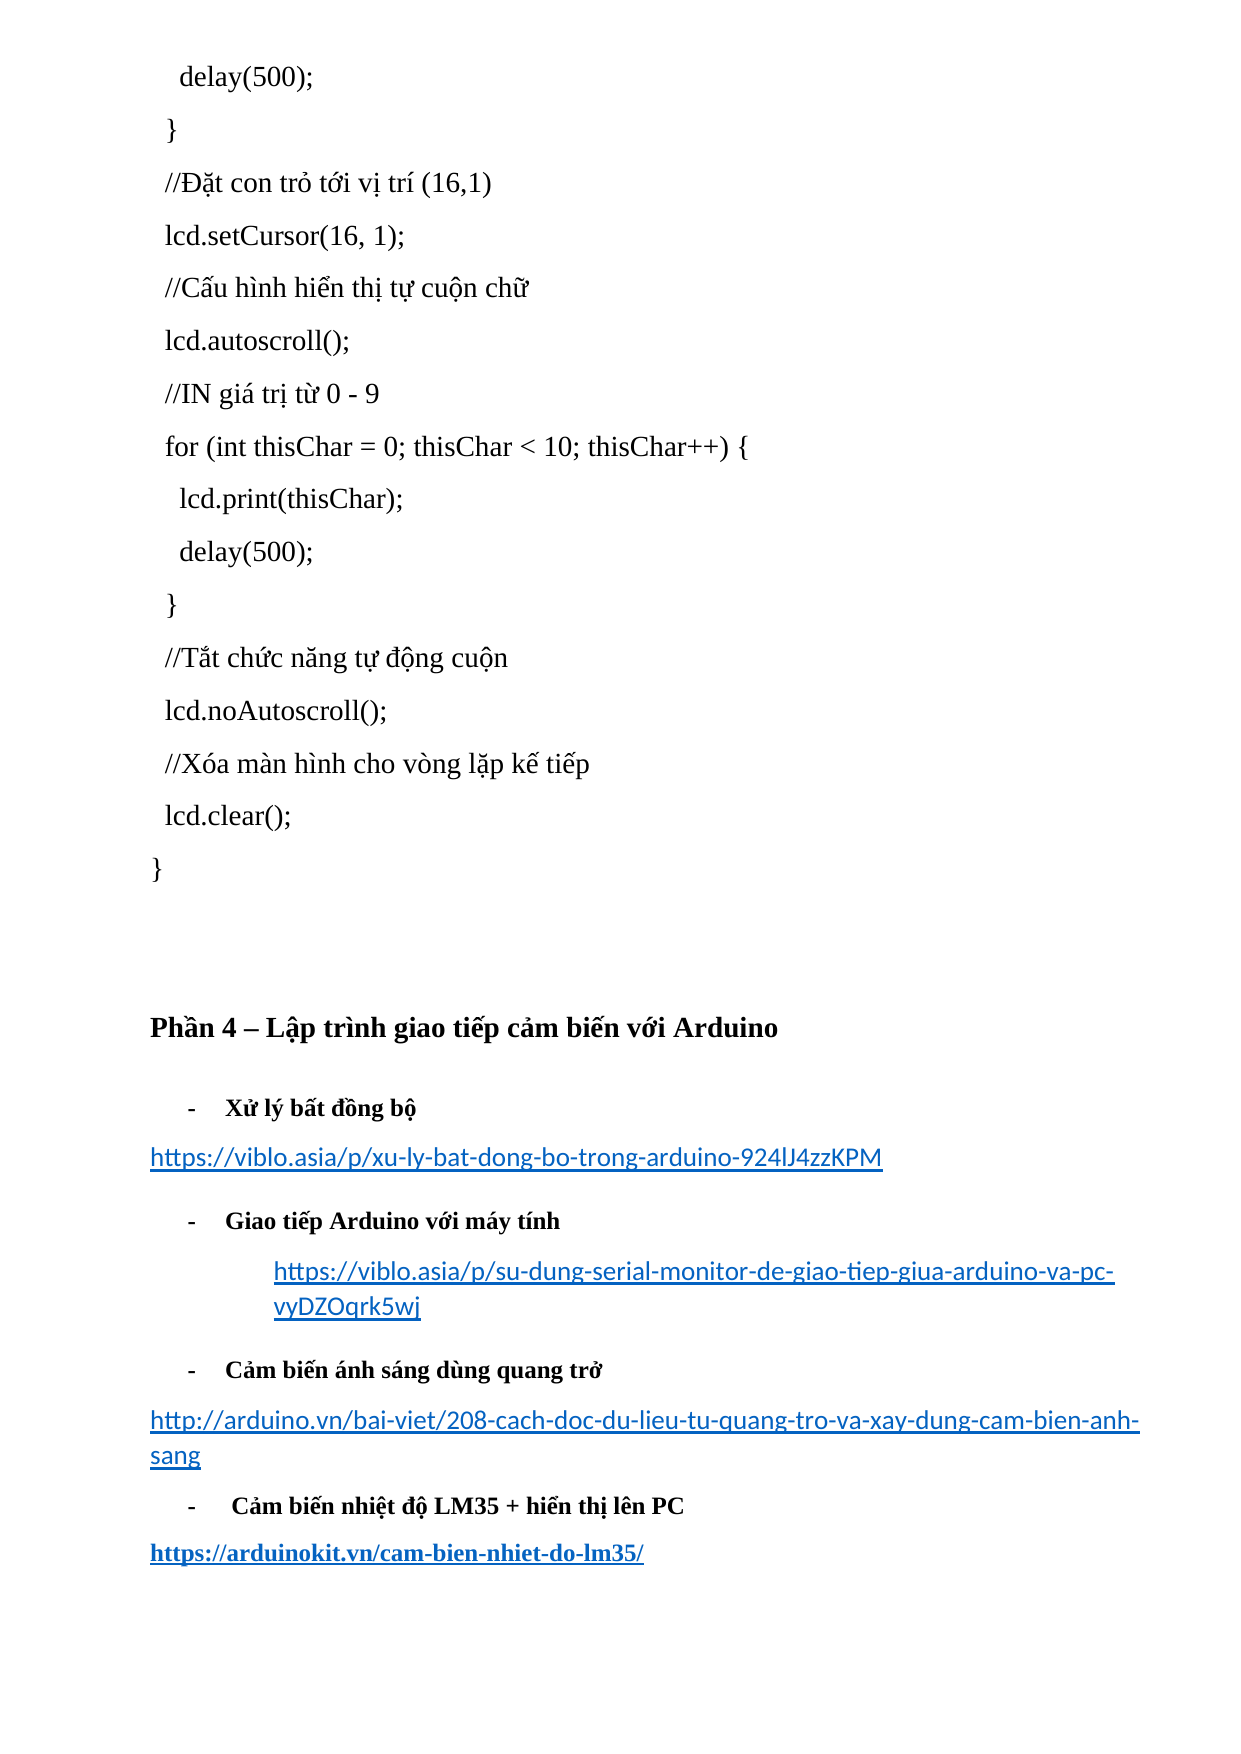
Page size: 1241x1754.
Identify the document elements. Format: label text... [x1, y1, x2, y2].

text lcd.clear(); [150, 798, 1151, 832]
text lcd.setCursor(16, 1); [150, 218, 1151, 251]
text delay(500); [150, 59, 1151, 93]
text delay(500); [150, 534, 1151, 568]
text //Tắt chức năng tự động cuộn [150, 640, 1151, 674]
text http://arduino.vn/bai-viet/208-cach-doc-du-lieu-tu-quang-tro-va-xay-dung-cam-bien-anh-sang [150, 1403, 1151, 1471]
text https://viblo.asia/p/su-dung-serial-monitor-de-giao-tiep-giua-arduino-va-pc-vyDZOqrk5wj [273, 1254, 1151, 1322]
text https://arduinokit.vn/cam-bien-nhiet-do-lm35/ [150, 1538, 1151, 1567]
text lcd.print(thisChar); [150, 482, 1151, 515]
list Cảm biến nhiệt độ LM35 + hiển thị lên PC [187, 1491, 1151, 1519]
text Phần 4 – Lập trình giao tiếp cảm biến với Arduino [150, 1010, 1151, 1043]
text //Đặt con trỏ tới vị trí (16,1) [150, 165, 1151, 198]
list Giao tiếp Arduino với máy tính [187, 1206, 1151, 1235]
text } [150, 587, 1151, 621]
text //IN giá trị từ 0 - 9 [150, 376, 1151, 409]
text //Xóa màn hình cho vòng lặp kế tiếp [150, 746, 1151, 779]
text lcd.autoscroll(); [150, 323, 1151, 357]
list Cảm biến ánh sáng dùng quang trở [187, 1355, 1151, 1384]
text //Cấu hình hiển thị tự cuộn chữ [150, 270, 1151, 304]
text https://viblo.asia/p/xu-ly-bat-dong-bo-trong-arduino-924lJ4zzKPM [150, 1140, 1151, 1173]
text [150, 429, 1151, 462]
list Xử lý bất đồng bộ [187, 1093, 1151, 1121]
text } [150, 112, 1151, 146]
text } [150, 851, 1151, 885]
text lcd.noAutoscroll(); [150, 693, 1151, 726]
